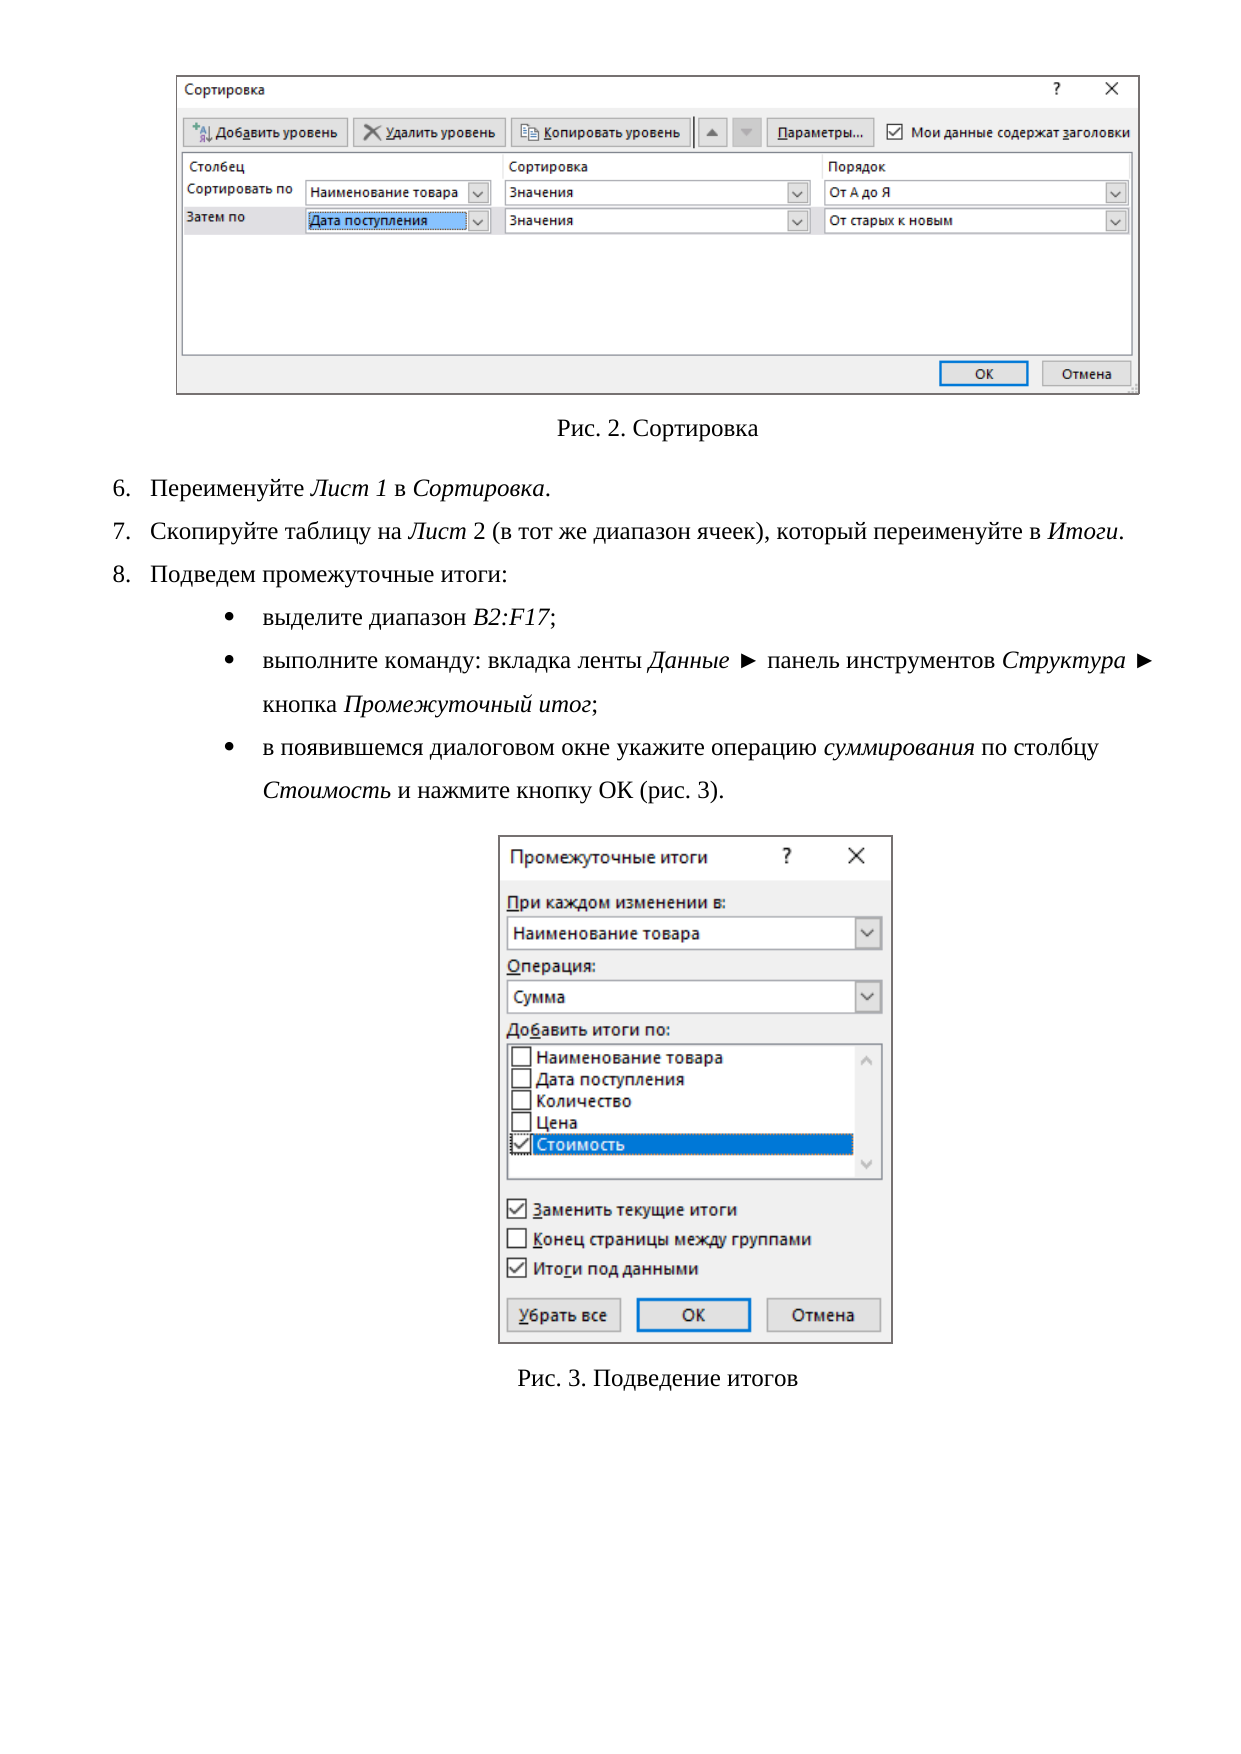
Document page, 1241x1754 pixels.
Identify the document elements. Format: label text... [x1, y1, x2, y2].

picture [177, 77, 1138, 393]
list Подведем промежуточные итоги: [112, 559, 1165, 588]
list выделите диапазон B2:F17; [225, 602, 1165, 631]
list в появившемся диалоговом окне укажите операцию суммирования по столбцу Стоимость и нажмите кнопку ОК (рис. 3). [225, 732, 1165, 804]
list выполните команду: вкладка ленты Данные ► панель инструментов Структура ► кнопка Промежуточный итог; [225, 646, 1165, 717]
list Переименуйте Лист 1 в Сортировка. [112, 473, 1165, 502]
text Рис. 3. Подведение итогов [150, 1363, 1165, 1392]
list Скопируйте таблицу на Лист 2 (в тот же диапазон ячеек), который переименуйте в Итоги. [112, 516, 1165, 545]
text Рис. 2. Сортировка [150, 413, 1165, 442]
picture [500, 837, 891, 1342]
